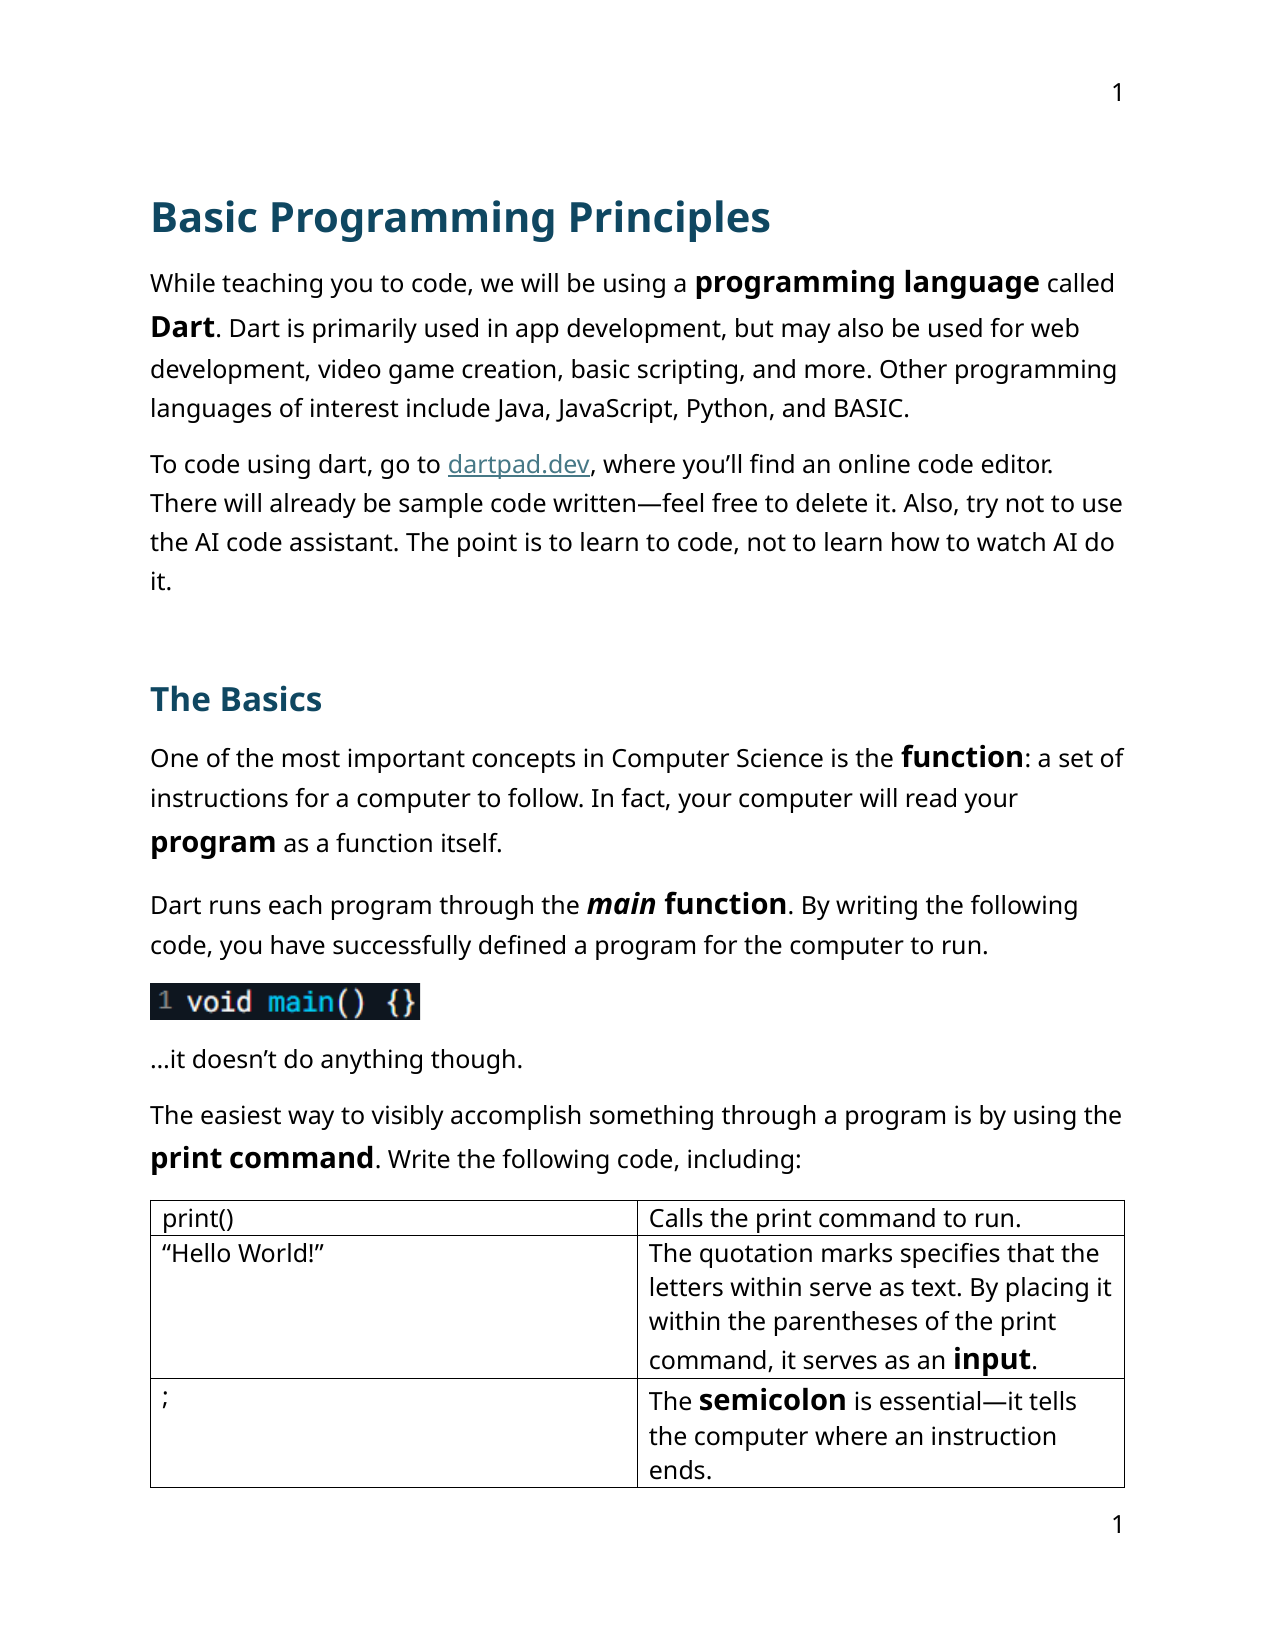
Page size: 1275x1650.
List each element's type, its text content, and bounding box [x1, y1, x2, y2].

subtitle Basic Programming Principles [150, 187, 1125, 244]
picture [150, 983, 421, 1020]
text The easiest way to visibly accomplish something through a program is by using the print command. Write the following code, including: [150, 1097, 1125, 1177]
text One of the most important concepts in Computer Science is the function: a set of instructions for a computer to follow. In fact, your computer will read your program as a function itself. [150, 736, 1125, 861]
table_cell The quotation marks specifies that the letters within serve as text. By placing it within the parentheses of the print command, it serves as an input. [638, 1236, 1124, 1378]
text To code using dart, go to dartpad.dev, where you’ll find an online code editor. There will already be sample code written—feel free to delete it. Also, try not to use the AI code assistant. The point is to learn to code, not to learn how to watch AI do it. [150, 446, 1125, 598]
table_cell ; [151, 1379, 637, 1487]
text Dart runs each program through the main function. By writing the following code, you have successfully defined a program for the computer to run. [150, 883, 1125, 962]
text …it doesn’t do anything though. [150, 1042, 1125, 1076]
text While teaching you to code, we will be using a programming language called Dart. Dart is primarily used in app development, but may also be used for web development, video game creation, basic scripting, and more. Other programming languages of interest include Java, JavaScript, Python, and BASIC. [150, 261, 1125, 425]
table_cell “Hello World!” [151, 1236, 637, 1378]
table_cell The semicolon is essential—it tells the computer where an instruction ends. [638, 1379, 1124, 1487]
subtitle The Basics [150, 676, 1125, 721]
table_header Calls the print command to run. [638, 1201, 1124, 1235]
table_header print() [151, 1201, 637, 1235]
